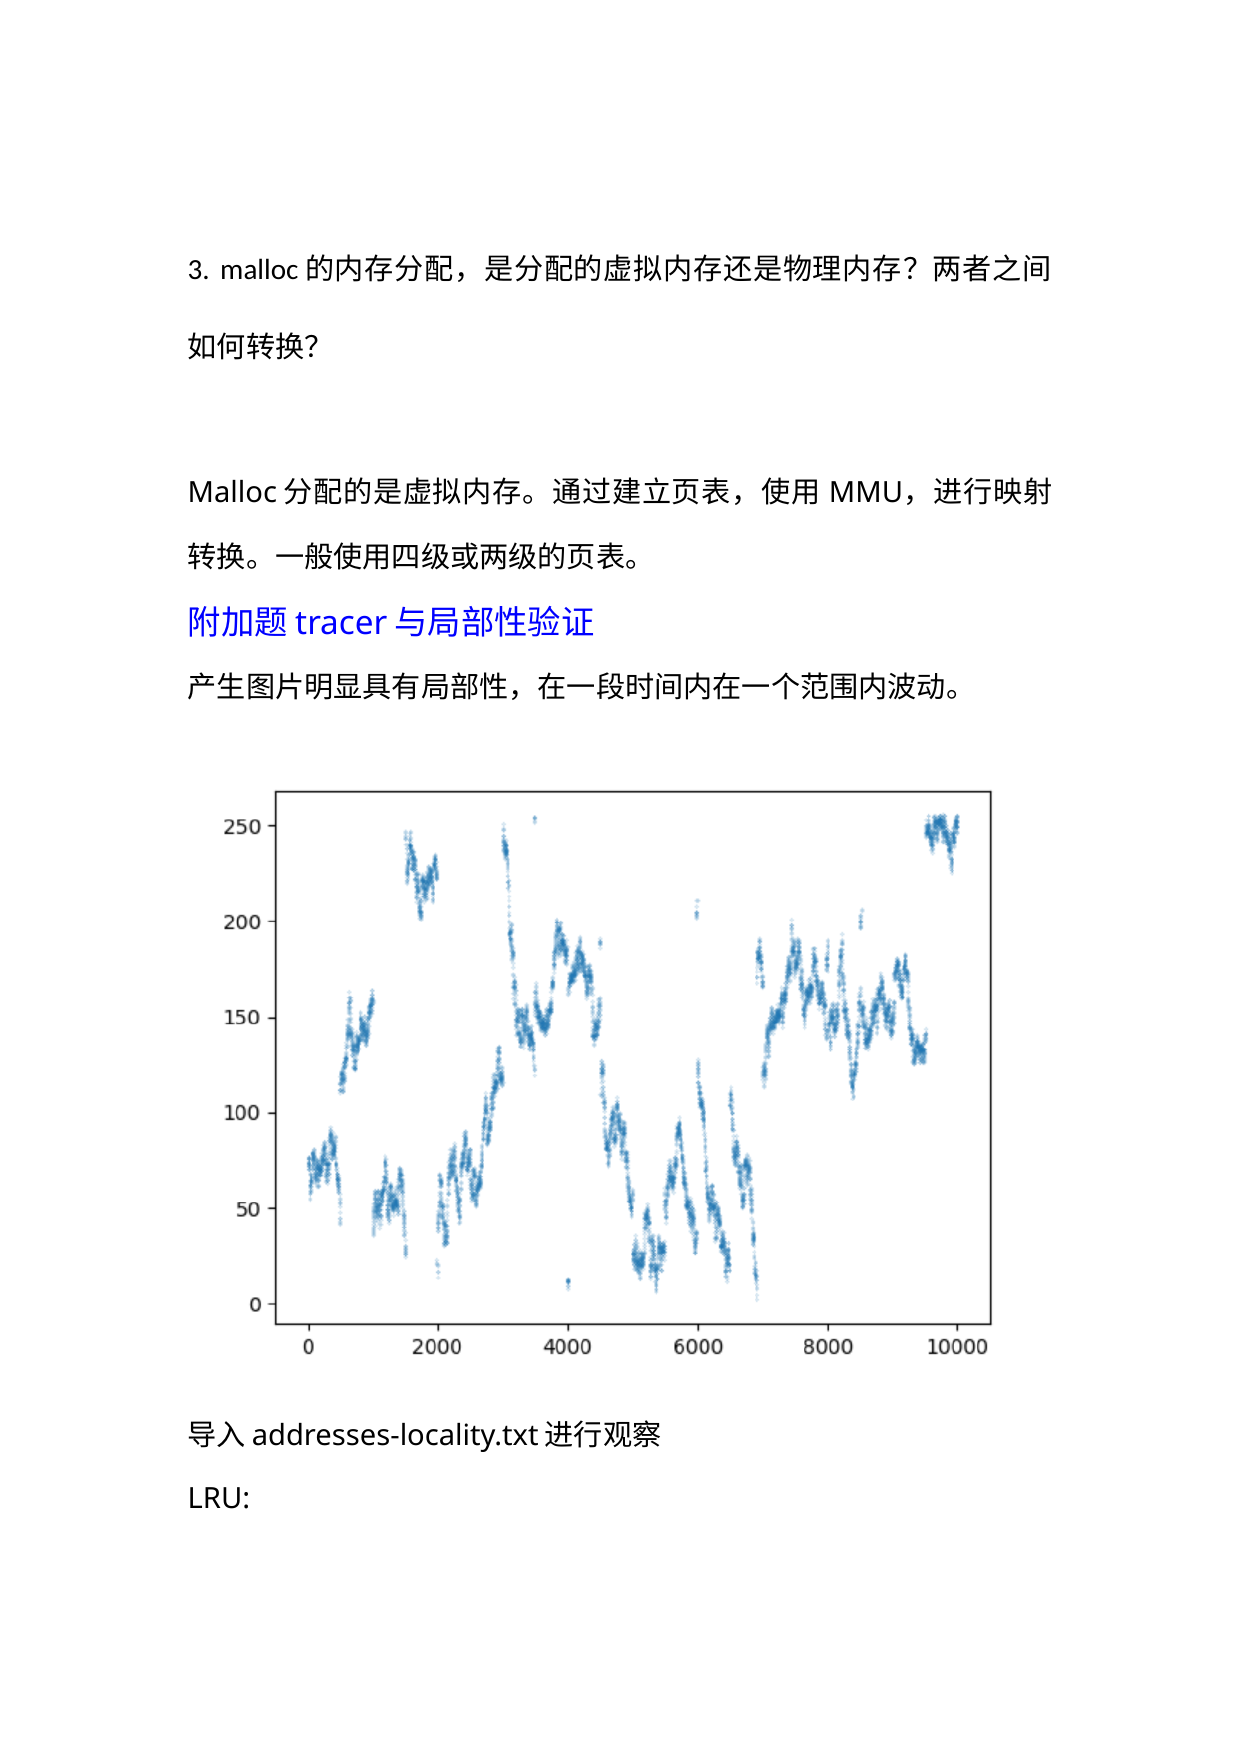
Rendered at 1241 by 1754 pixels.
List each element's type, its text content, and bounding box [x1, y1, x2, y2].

list 导入addresses-locality.txt进行观察 [187, 1400, 1053, 1465]
list malloc的内存分配，是分配的虚拟内存还是物理内存？两者之间如何转换？ [187, 234, 1053, 377]
list LRU: [187, 1465, 1053, 1530]
list Malloc分配的是虚拟内存。通过建立页表，使用MMU，进行映射转换。一般使用四级或两级的页表。 [187, 457, 1053, 587]
list 附加题 tracer与局部性验证 [187, 587, 1053, 652]
picture [187, 717, 1052, 1381]
list 产生图片明显具有局部性，在一段时间内在一个范围内波动。 [187, 652, 1053, 717]
